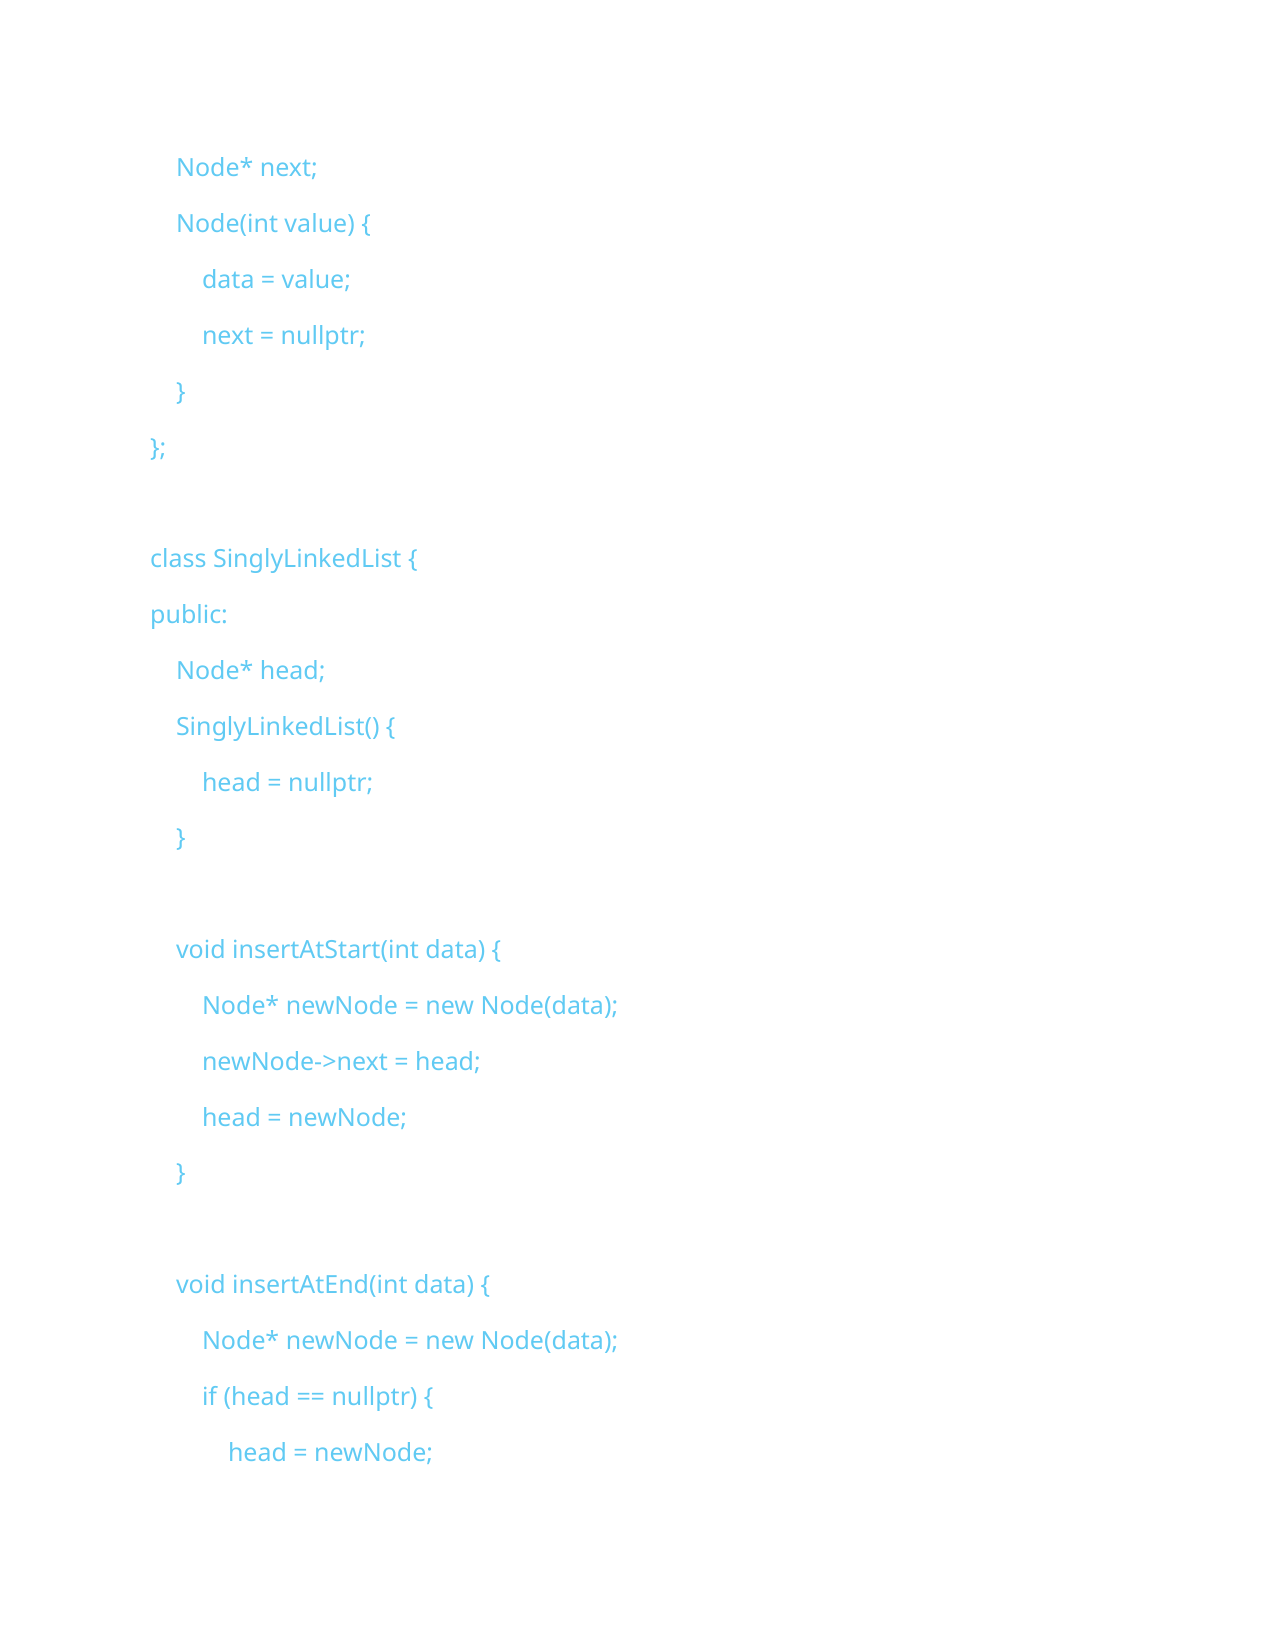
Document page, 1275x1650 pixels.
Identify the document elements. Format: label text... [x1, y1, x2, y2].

text Node* next; [150, 150, 1125, 184]
text newNode->next = head; [150, 1043, 1125, 1077]
text } [150, 820, 1125, 854]
text } [150, 1155, 1125, 1189]
text data = value; [150, 262, 1125, 296]
text head = newNode; [150, 1099, 1125, 1133]
text } [150, 373, 1125, 407]
text SinglyLinkedList() { [150, 708, 1125, 742]
text }; [150, 429, 1125, 463]
text if (head == nullptr) { [150, 1378, 1125, 1412]
text void insertAtStart(int data) { [150, 932, 1125, 966]
text next = nullptr; [150, 317, 1125, 352]
text Node* newNode = new Node(data); [150, 1322, 1125, 1357]
text void insertAtEnd(int data) { [150, 1267, 1125, 1301]
text public: [150, 597, 1125, 631]
text class SinglyLinkedList { [150, 541, 1125, 575]
text Node* newNode = new Node(data); [150, 987, 1125, 1022]
text head = nullptr; [150, 764, 1125, 798]
text Node* head; [150, 652, 1125, 687]
text head = newNode; [150, 1434, 1125, 1468]
text Node(int value) { [150, 206, 1125, 240]
